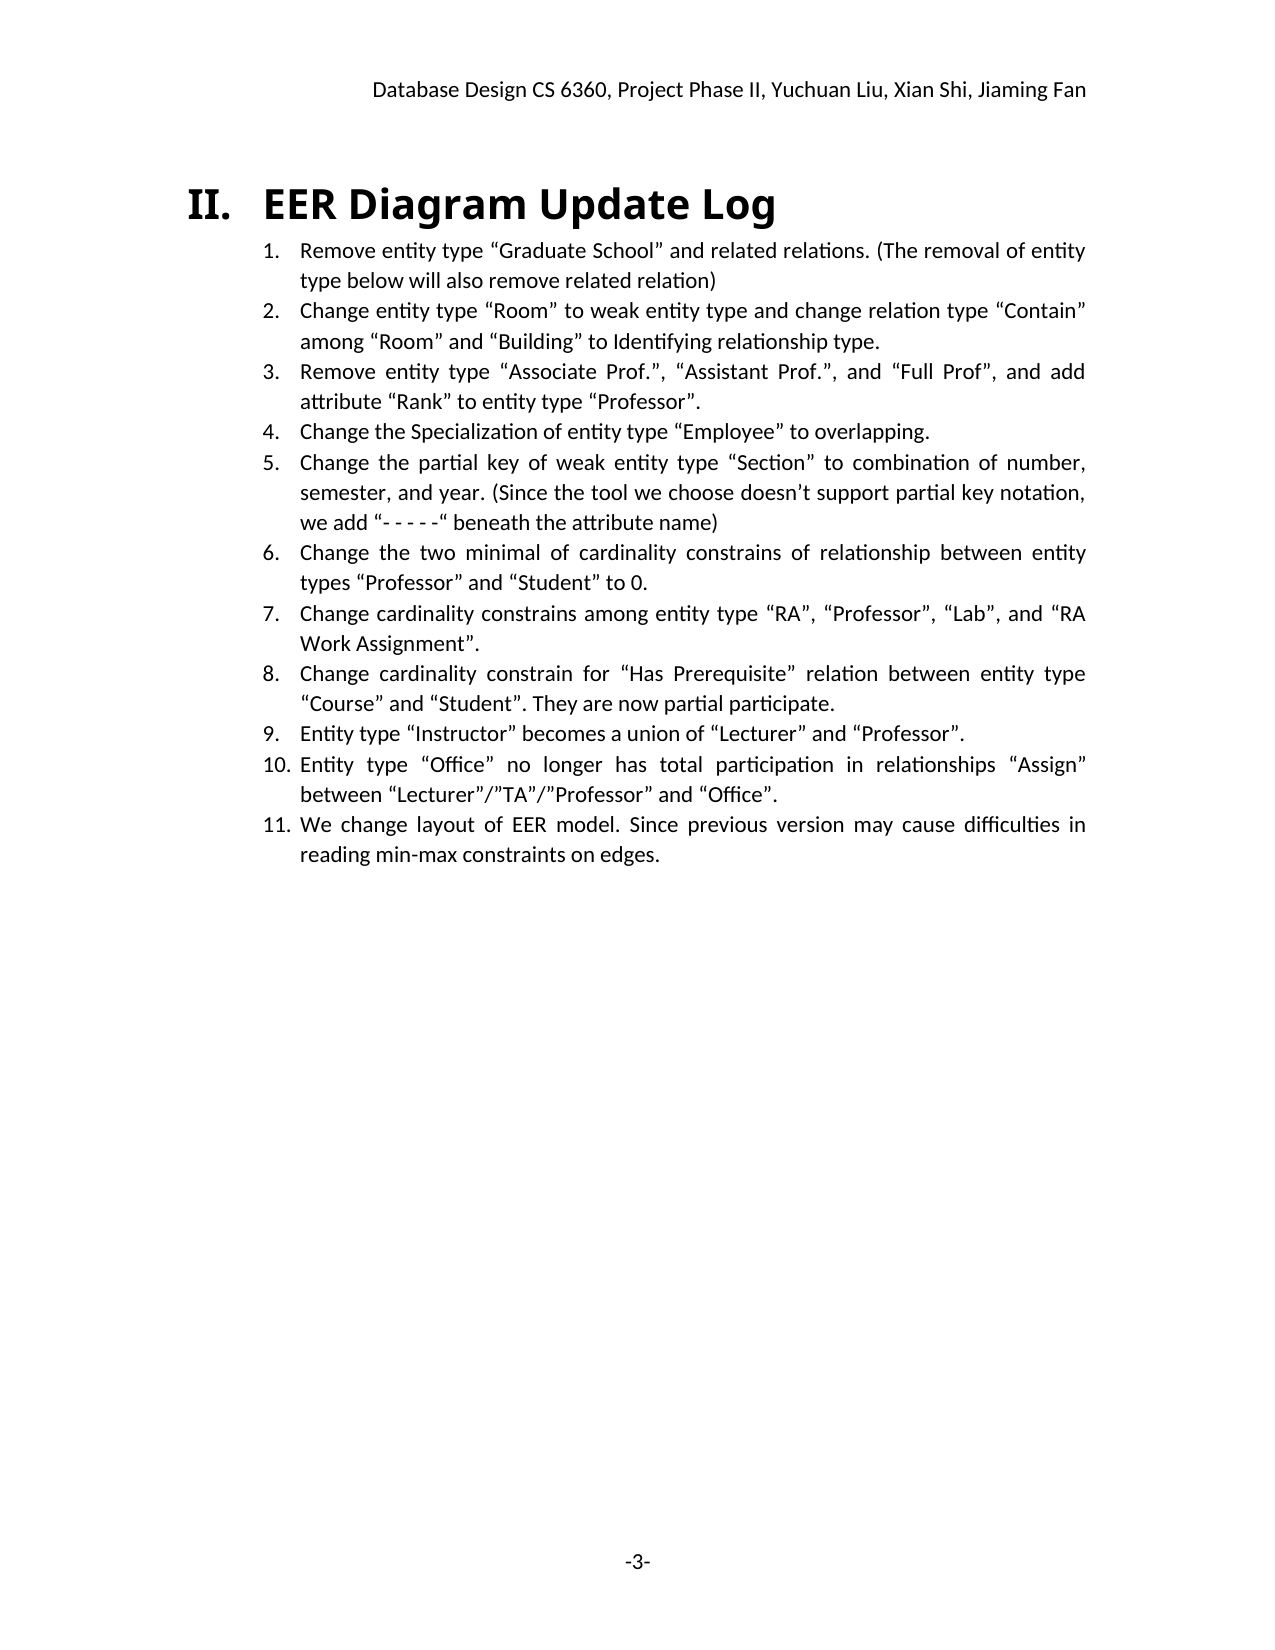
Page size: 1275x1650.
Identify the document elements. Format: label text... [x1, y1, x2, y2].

list Entity type “Office” no longer has total participation in relationships “Assign” between “Lecturer”/”TA”/”Professor” and “Office”. [262, 750, 1087, 808]
list Remove entity type “Graduate School” and related relations. (The removal of entity type below will also remove related relation) [262, 236, 1087, 294]
list We change layout of EER model. Since previous version may cause difficulties in reading min-max constraints on edges. [262, 810, 1087, 868]
list Change entity type “Room” to weak entity type and change relation type “Contain” among “Room” and “Building” to Identifying relationship type. [262, 297, 1087, 355]
list Remove entity type “Associate Prof.”, “Assistant Prof.”, and “Full Prof”, and add attribute “Rank” to entity type “Professor”. [262, 357, 1087, 415]
list Change the partial key of weak entity type “Section” to combination of number, semester, and year. (Since the tool we choose doesn’t support partial key notation, we add “- - - - -“ beneath the attribute name) [262, 448, 1087, 536]
list Change the two minimal of cardinality constrains of relationship between entity types “Professor” and “Student” to 0. [262, 538, 1087, 597]
list Change cardinality constrain for “Has Prerequisite” relation between entity type “Course” and “Student”. They are now partial participate. [262, 659, 1087, 717]
subtitle EER Diagram Update Log [187, 175, 1087, 232]
list Change the Specialization of entity type “Employee” to overlapping. [262, 417, 1087, 446]
list Entity type “Instructor” becomes a union of “Lecturer” and “Professor”. [262, 719, 1087, 748]
list Change cardinality constrains among entity type “RA”, “Professor”, “Lab”, and “RA Work Assignment”. [262, 599, 1087, 657]
